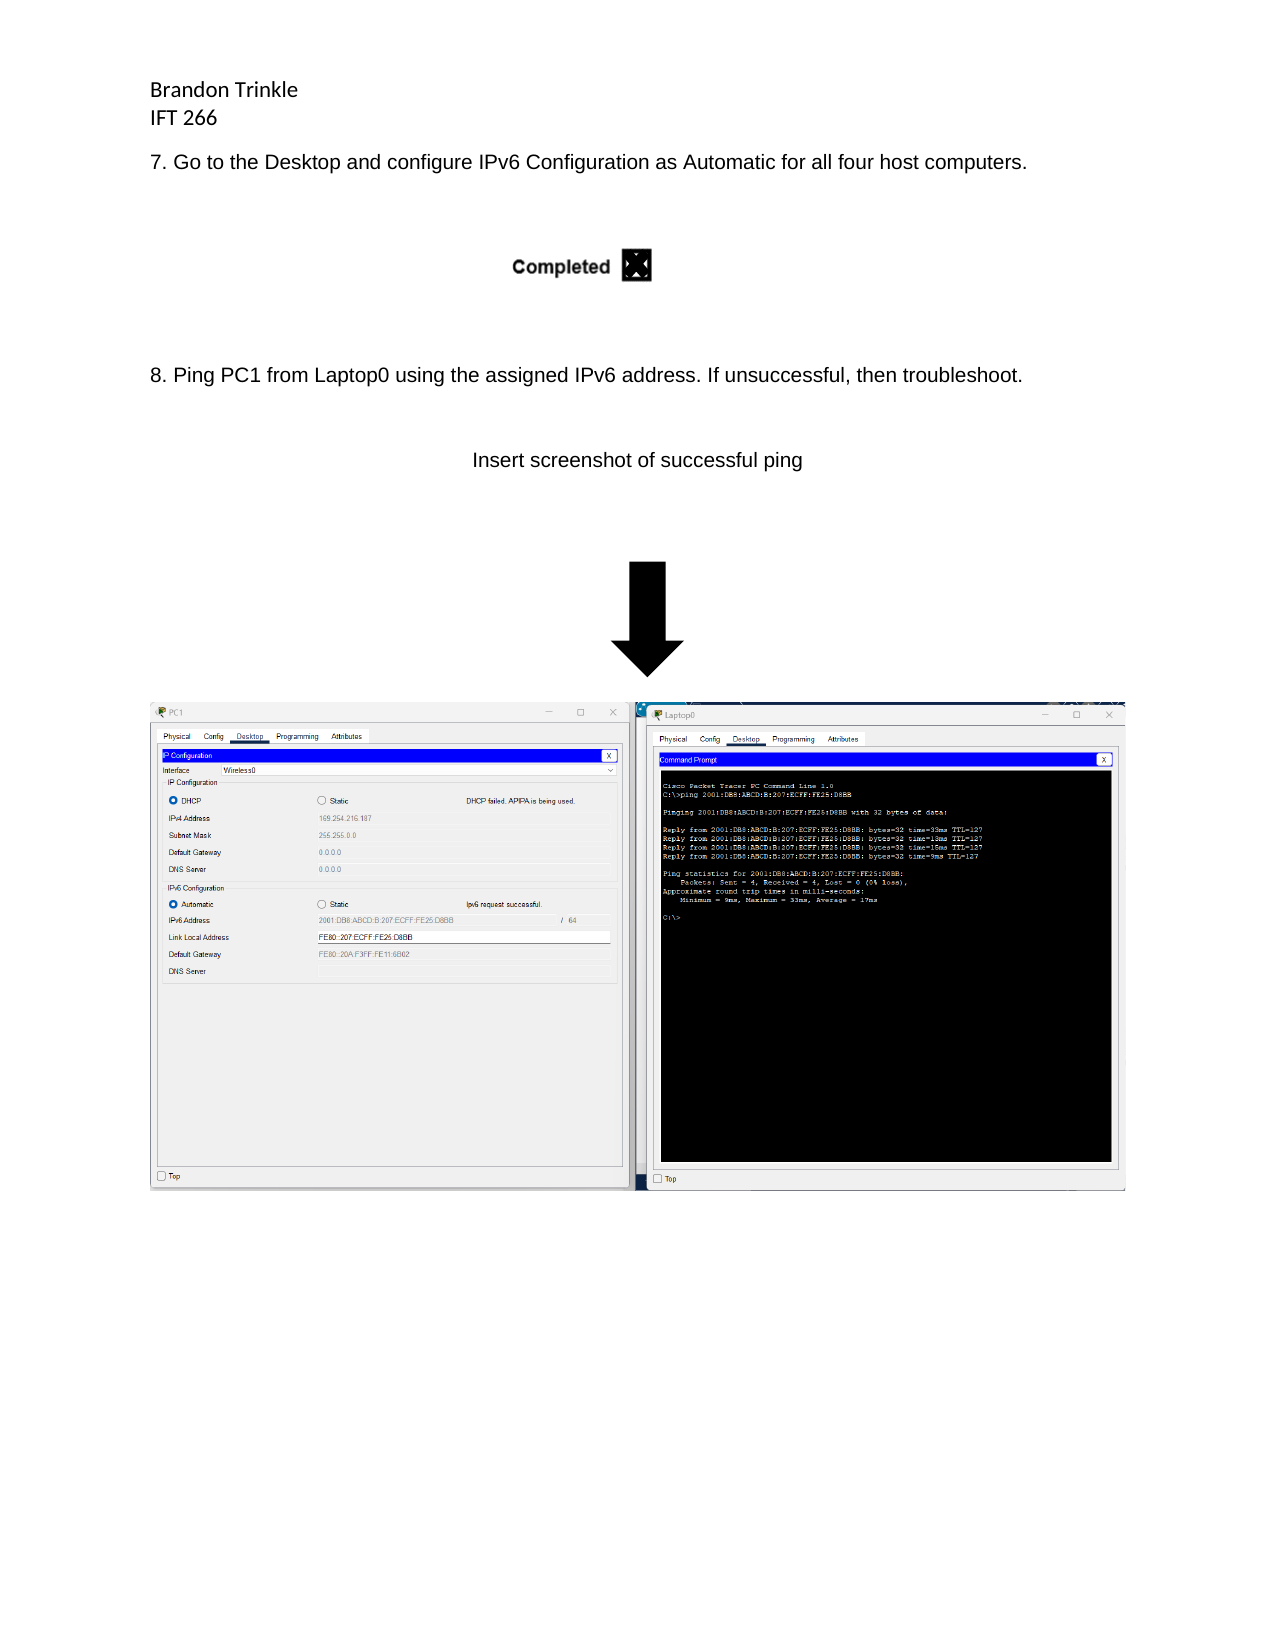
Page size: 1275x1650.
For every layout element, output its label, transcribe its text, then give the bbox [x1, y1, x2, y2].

text Insert screenshot of successful ping [150, 447, 1125, 471]
picture [150, 702, 1125, 1191]
text 8. Ping PC1 from Laptop0 using the assigned IPv6 address. If unsuccessful, then troubleshoot. [150, 362, 1125, 386]
picture [508, 237, 661, 295]
text 7. Go to the Desktop and configure IPv6 Configuration as Automatic for all four host computers. [150, 150, 1125, 174]
